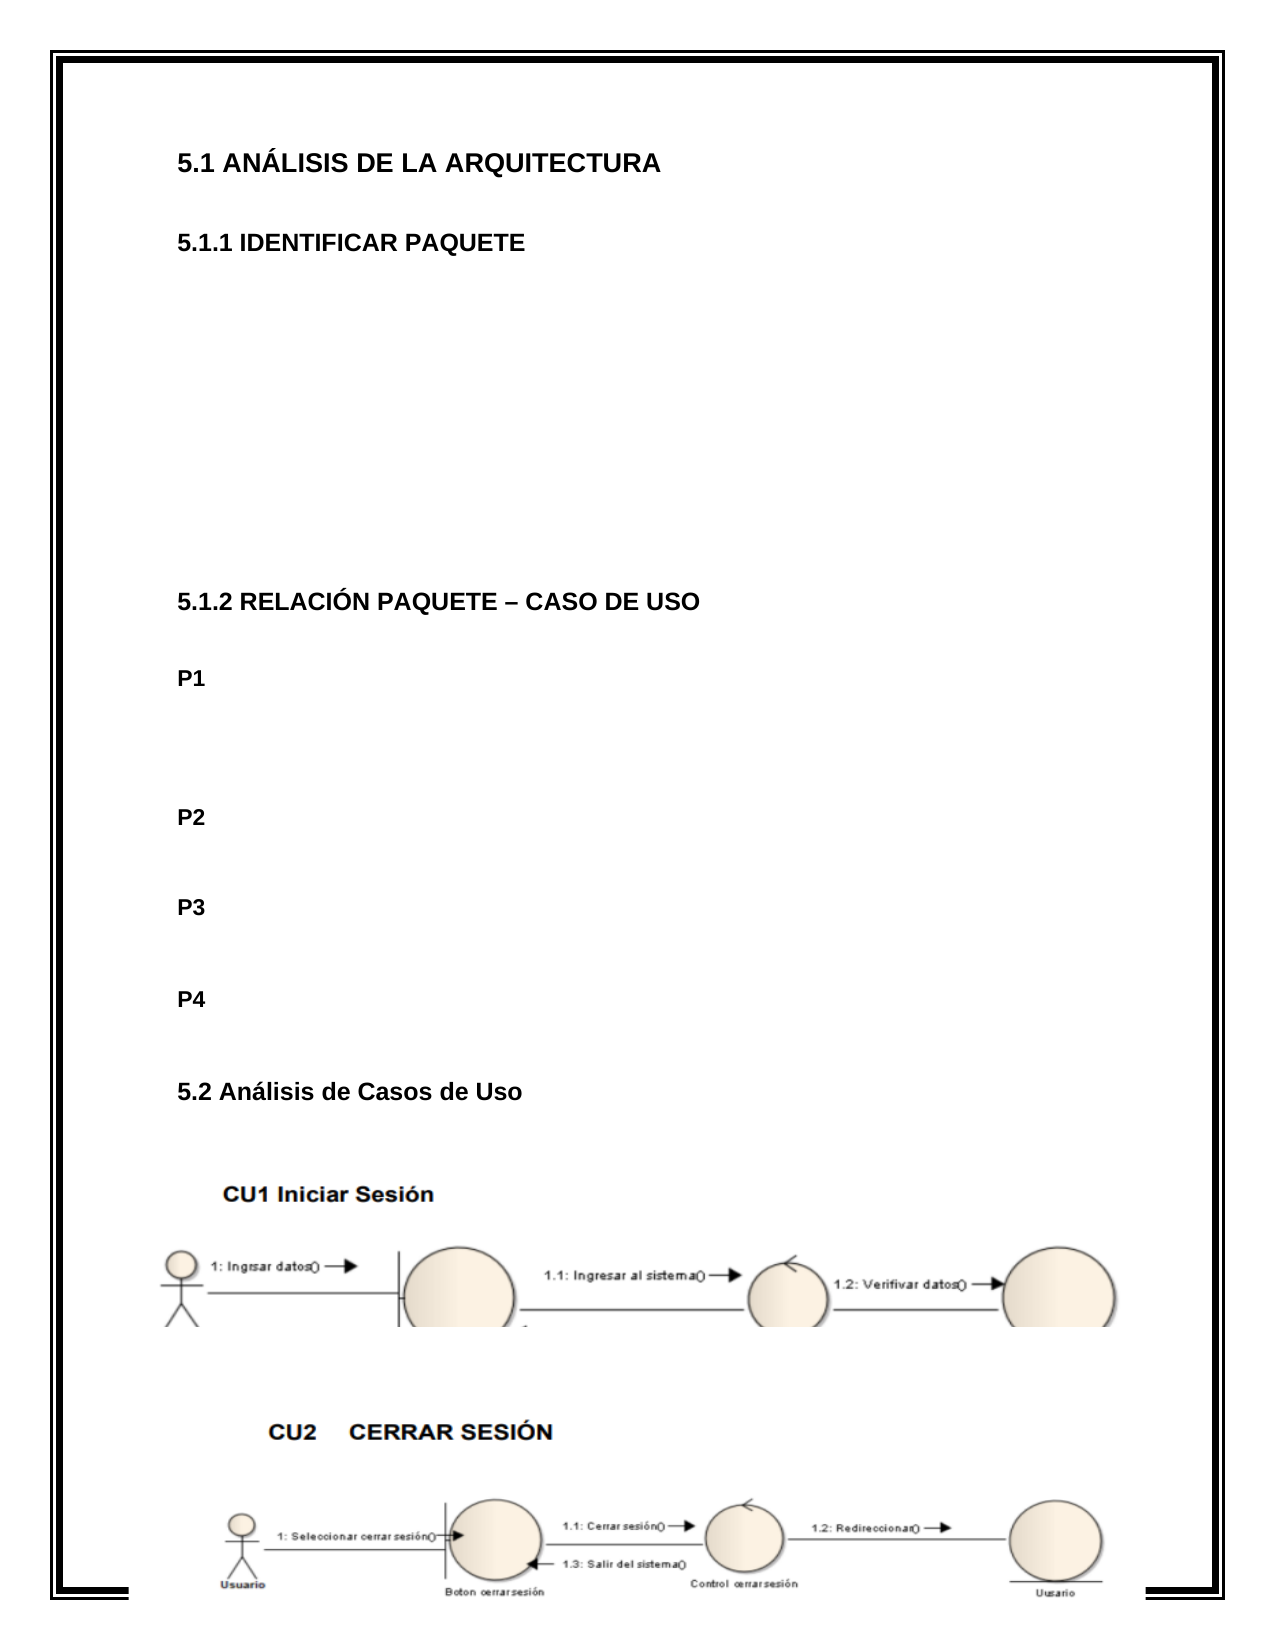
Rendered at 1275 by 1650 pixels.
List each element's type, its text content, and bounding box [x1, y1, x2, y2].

text P1 [177, 665, 1098, 692]
subtitle 5.1 ANÁLISIS DE LA ARQUITECTURA [177, 147, 1098, 179]
subtitle 5.1.1 IDENTIFICAR PAQUETE [177, 228, 1098, 257]
text P2 [177, 804, 1098, 830]
subtitle 5.1.2 RELACIÓN PAQUETE – CASO DE USO [177, 587, 1098, 616]
text P4 [177, 986, 1098, 1013]
text P3 [177, 894, 1098, 921]
subtitle 5.2 Análisis de Casos de Uso [177, 1076, 1098, 1105]
